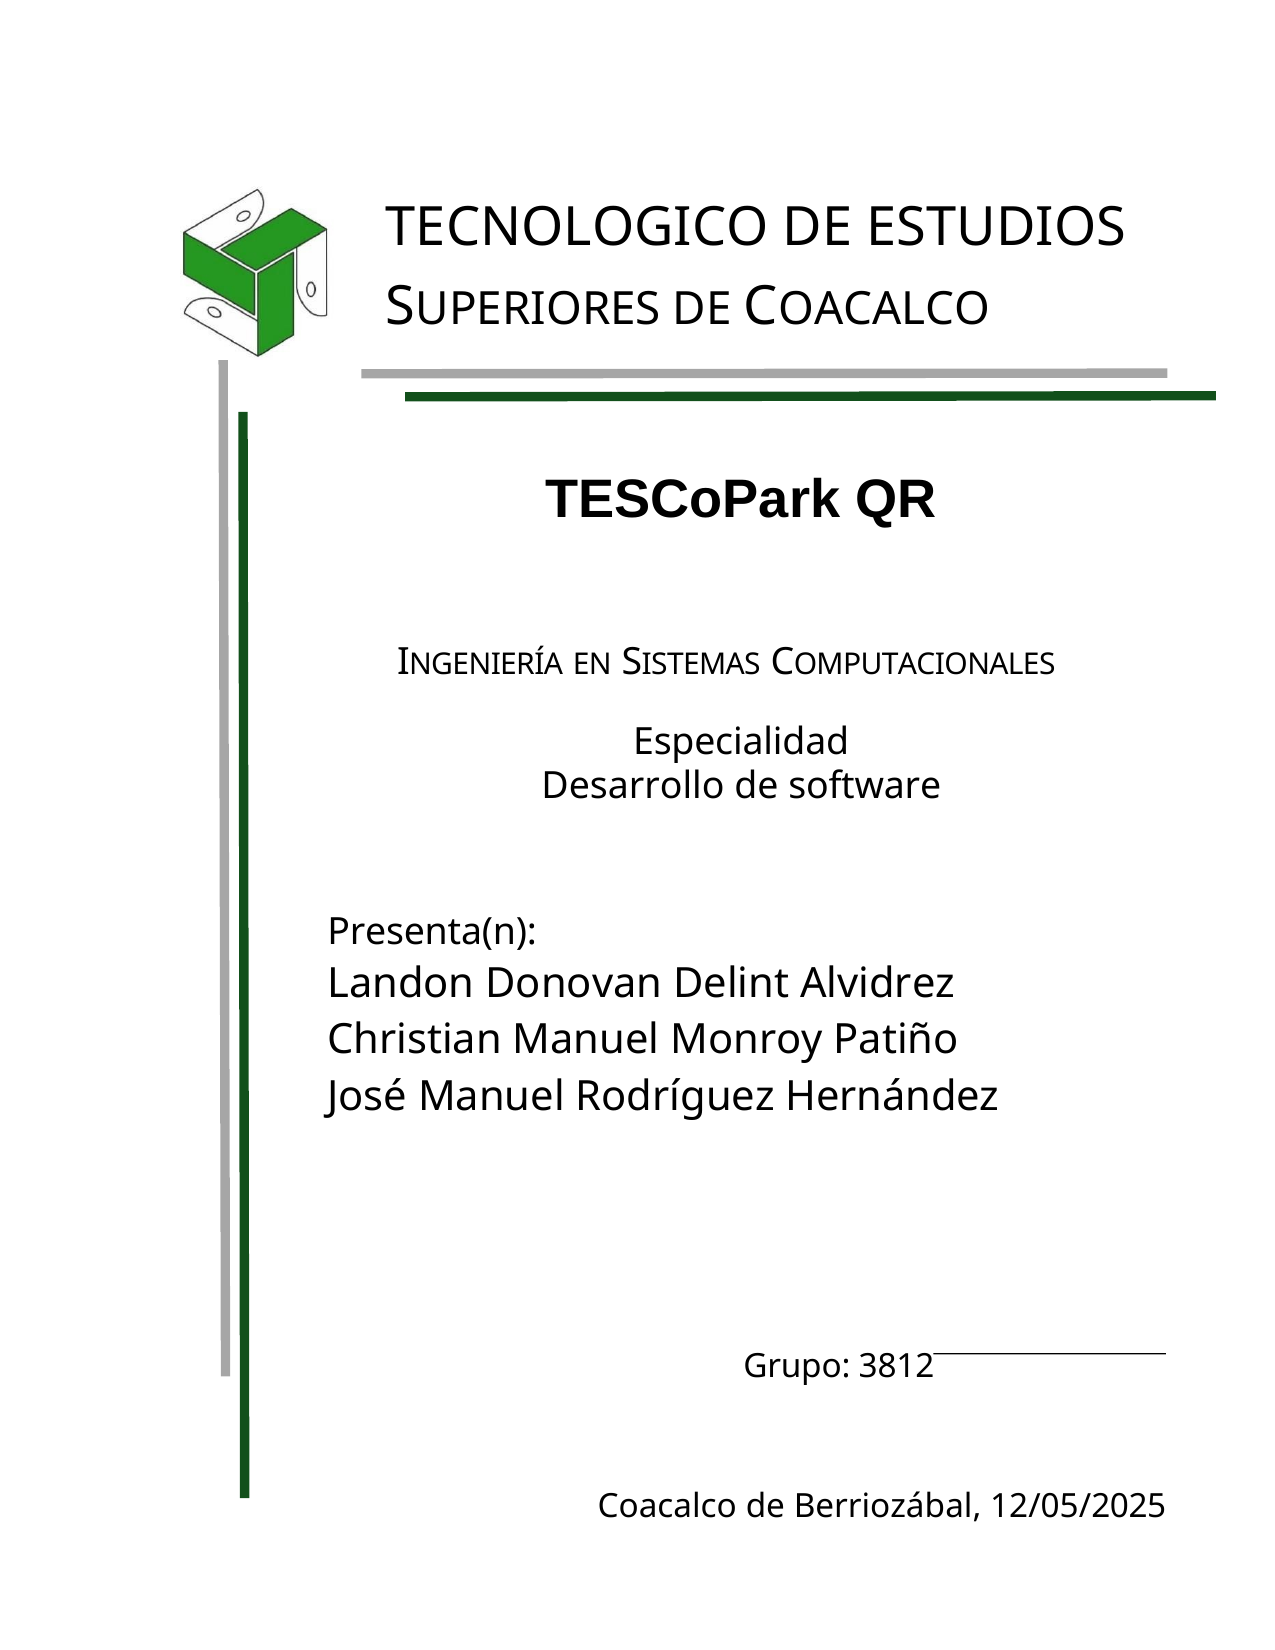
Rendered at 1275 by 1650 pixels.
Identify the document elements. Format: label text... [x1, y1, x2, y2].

picture [180, 186, 342, 360]
text TECNOLOGICO DE ESTUDIOS SUPERIORES DE COACALCO [386, 187, 1200, 341]
